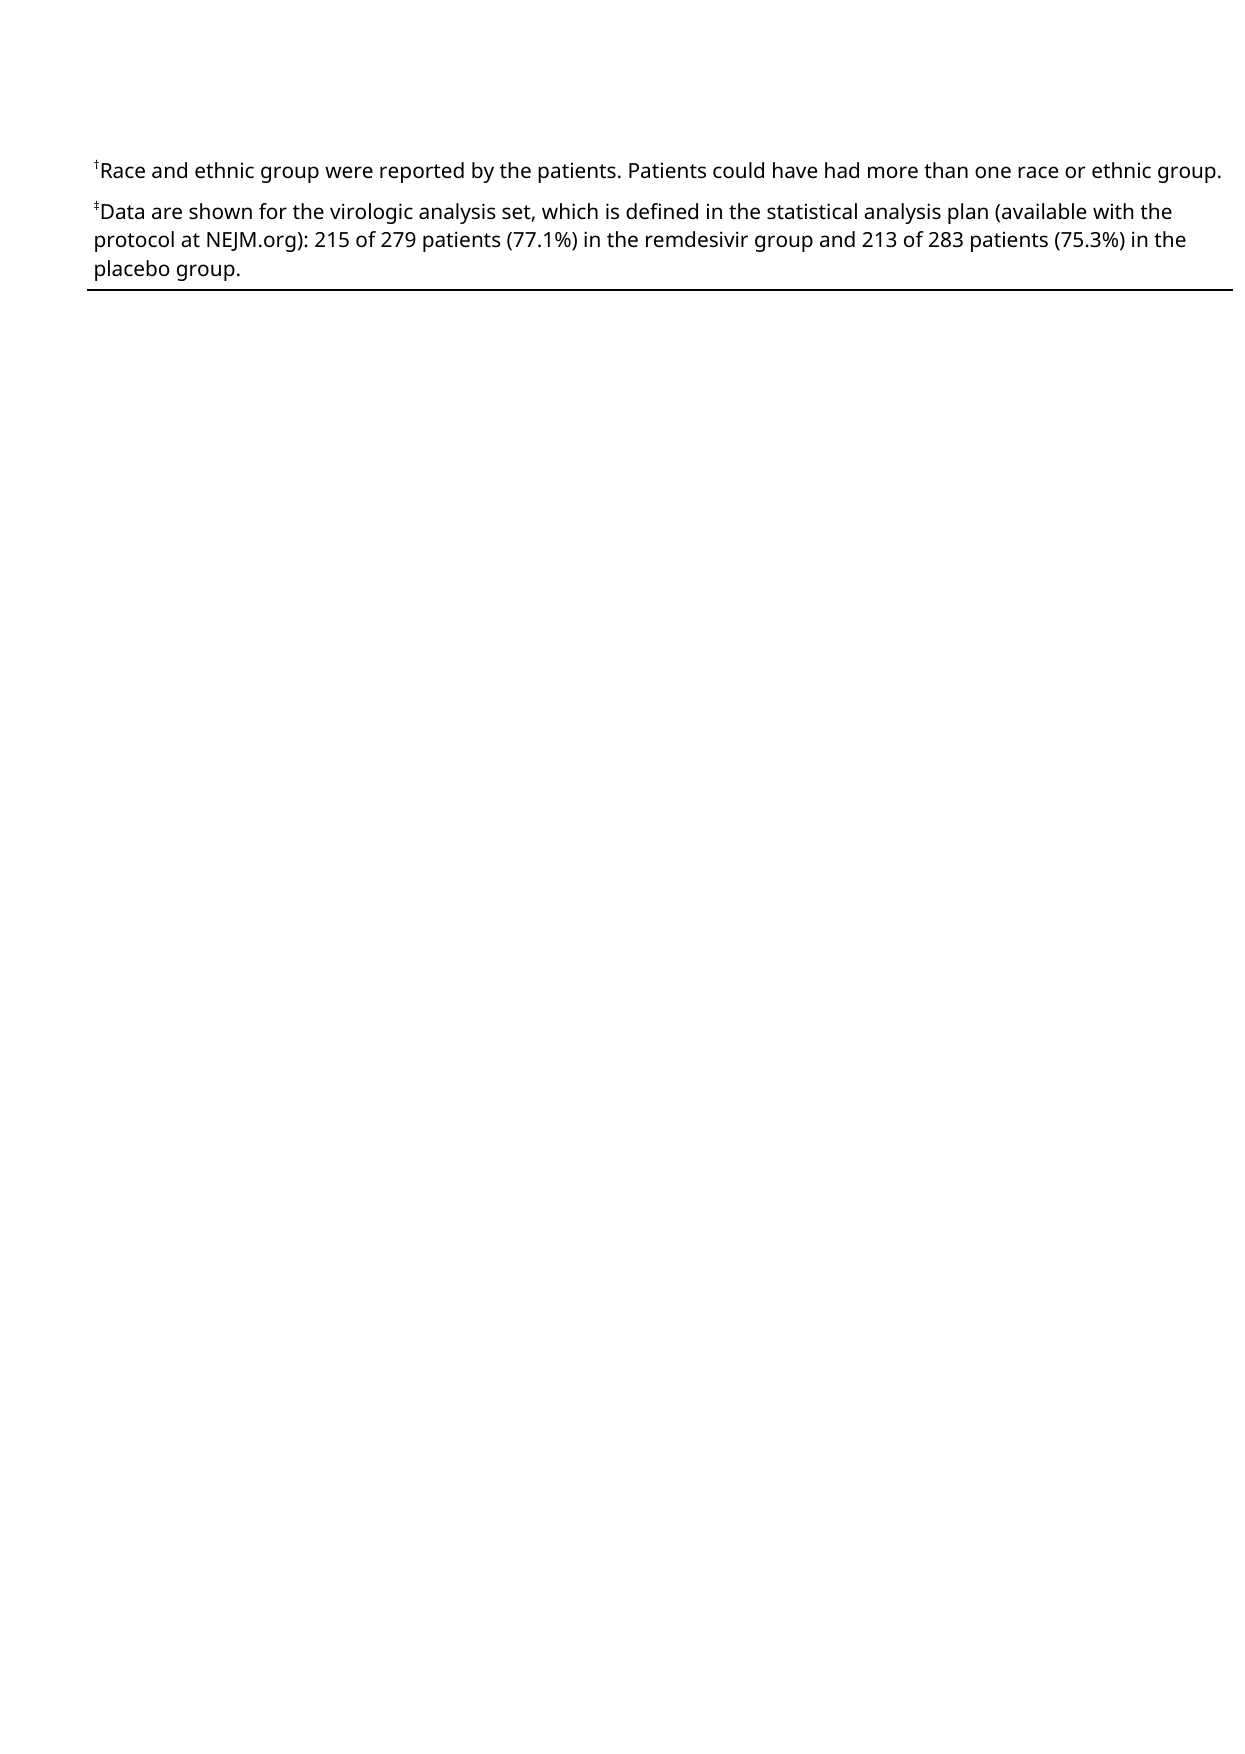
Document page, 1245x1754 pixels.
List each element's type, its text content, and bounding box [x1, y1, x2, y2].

table_cell †Race and ethnic group were reported by the patients. Patients could have had more than one race or ethnic group. [87, 150, 1233, 191]
table_cell ‡Data are shown for the virologic analysis set, which is defined in the statistical analysis plan (available with the protocol at NEJM.org): 215 of 279 patients (77.1%) in the remdesivir group and 213 of 283 patients (75.3%) in the placebo group. [87, 191, 1233, 289]
